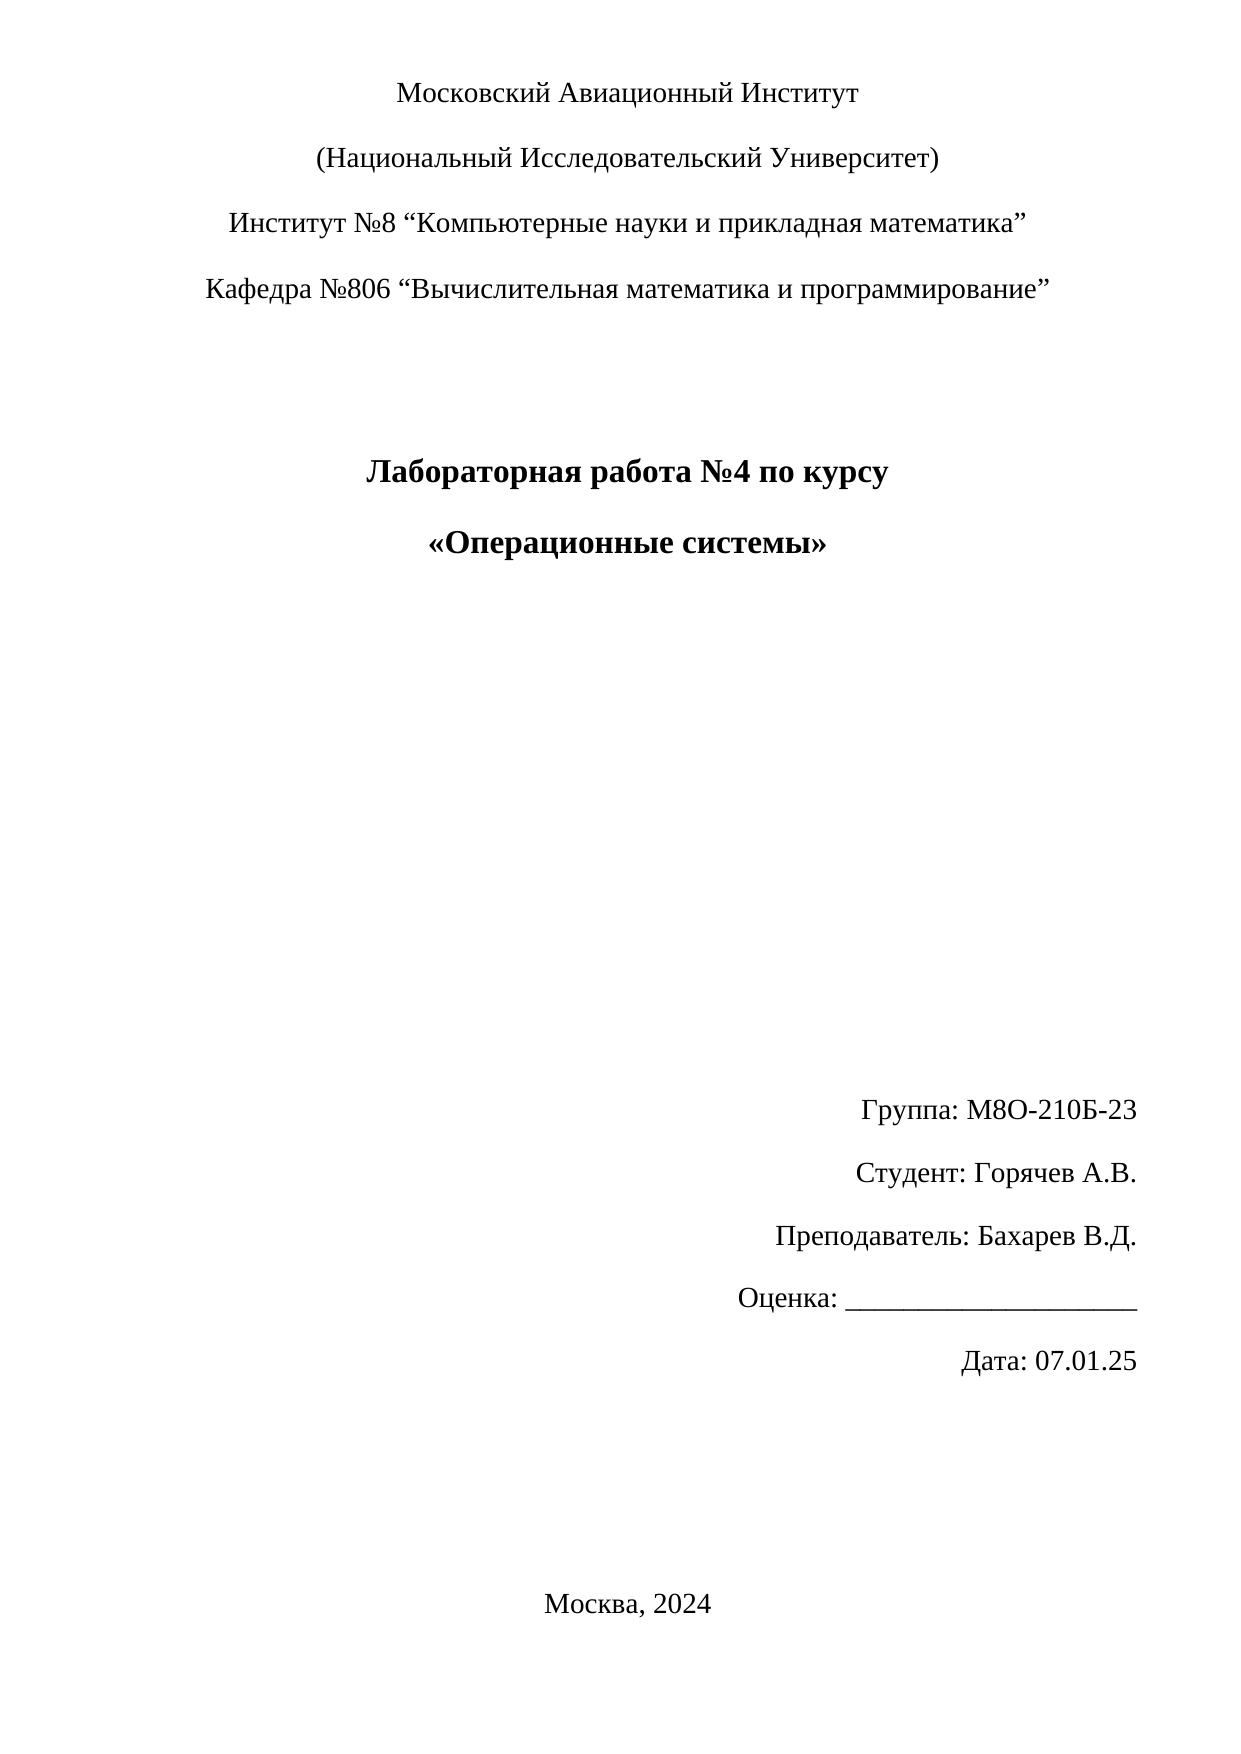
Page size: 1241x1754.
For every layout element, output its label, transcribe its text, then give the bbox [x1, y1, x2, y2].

text Преподаватель: Бахарев В.Д. [118, 1218, 1137, 1251]
text Группа: М8О-210Б-23 [118, 1092, 1137, 1126]
text (Национальный Исследовательский Университет) [118, 140, 1137, 174]
text Москва, 2024 [118, 1587, 1137, 1620]
text Дата: 07.01.25 [118, 1343, 1137, 1377]
text Московский Авиационный Институт [118, 75, 1137, 108]
text «Операционные системы» [118, 522, 1137, 560]
text Студент: Горячев А.В. [118, 1155, 1137, 1188]
text Оценка: ____________________ [118, 1280, 1137, 1314]
text Кафедра №806 “Вычислительная математика и программирование” [118, 271, 1137, 304]
text Лабораторная работа №4 по курсу [118, 451, 1137, 490]
text Институт №8 “Компьютерные науки и прикладная математика” [118, 206, 1137, 239]
